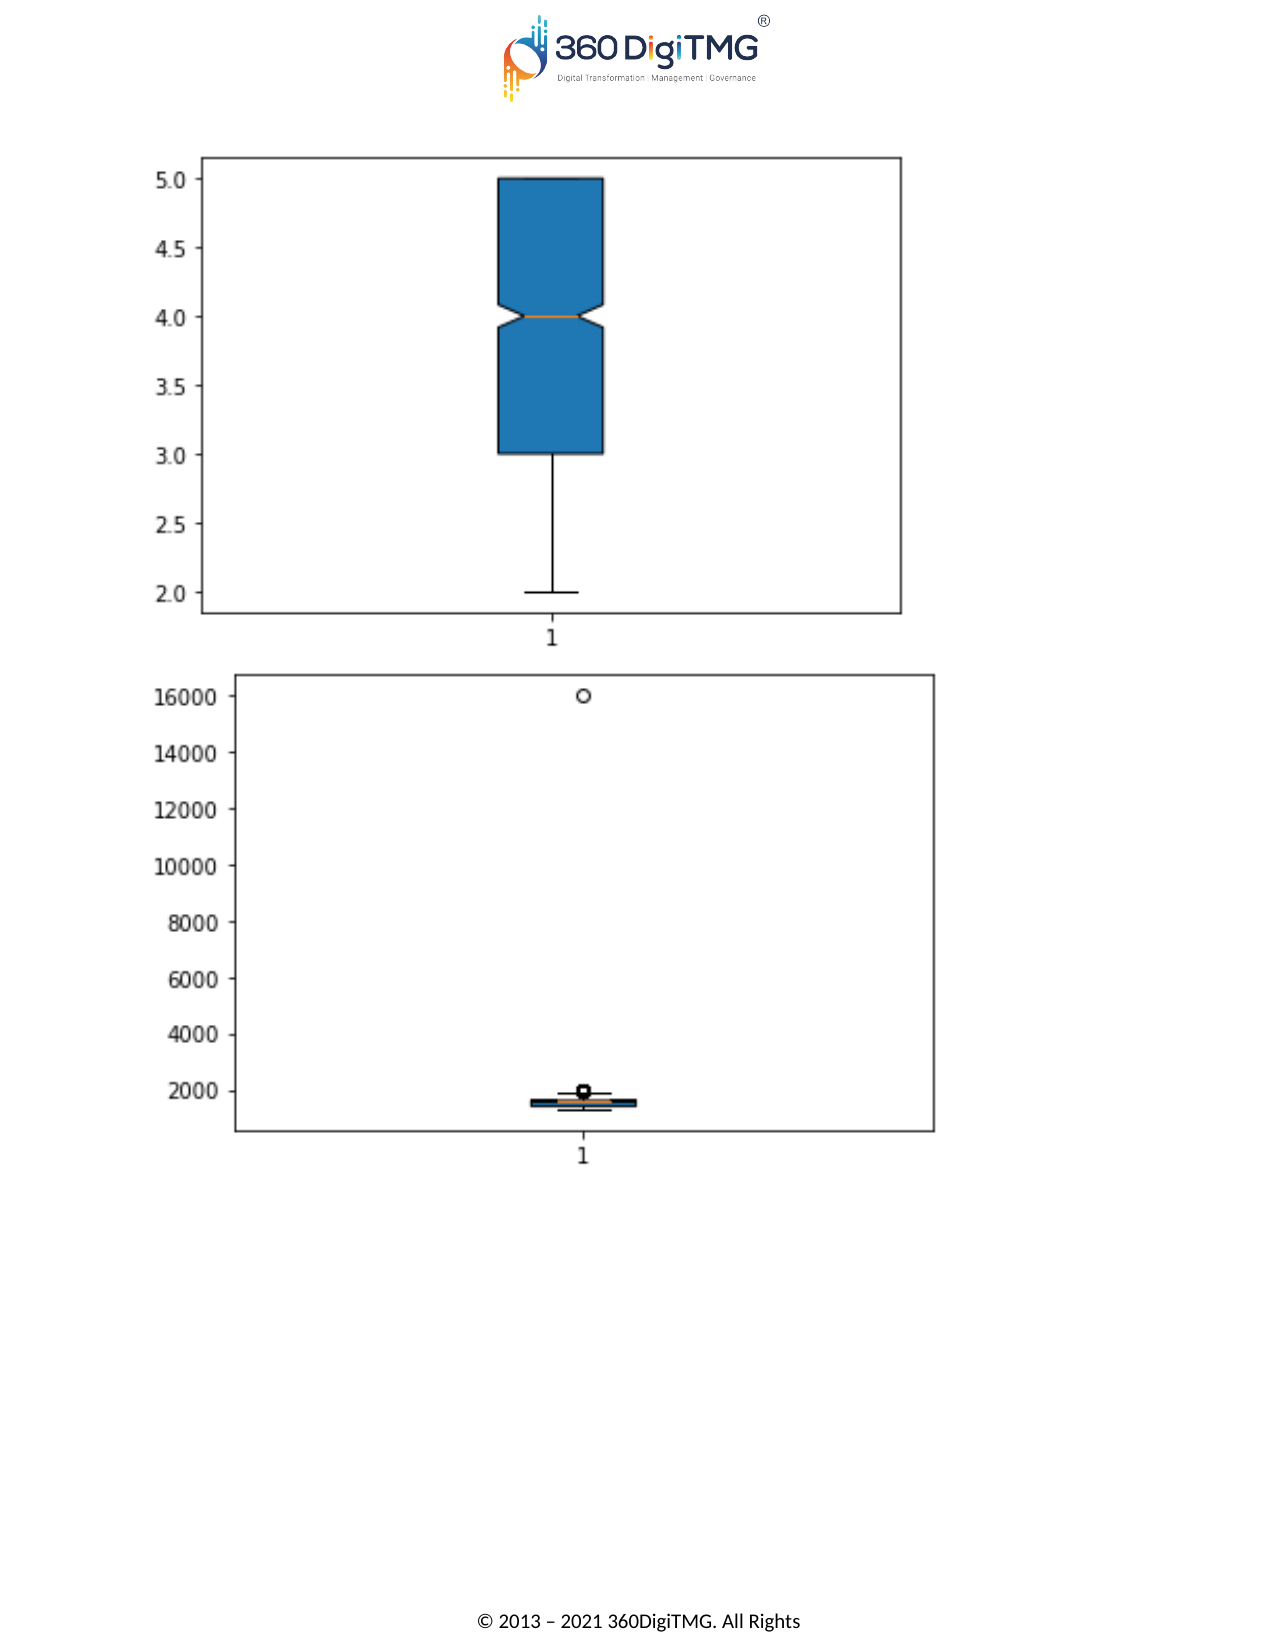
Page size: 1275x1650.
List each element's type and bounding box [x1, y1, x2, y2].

picture [499, 10, 774, 107]
picture [139, 145, 948, 1181]
